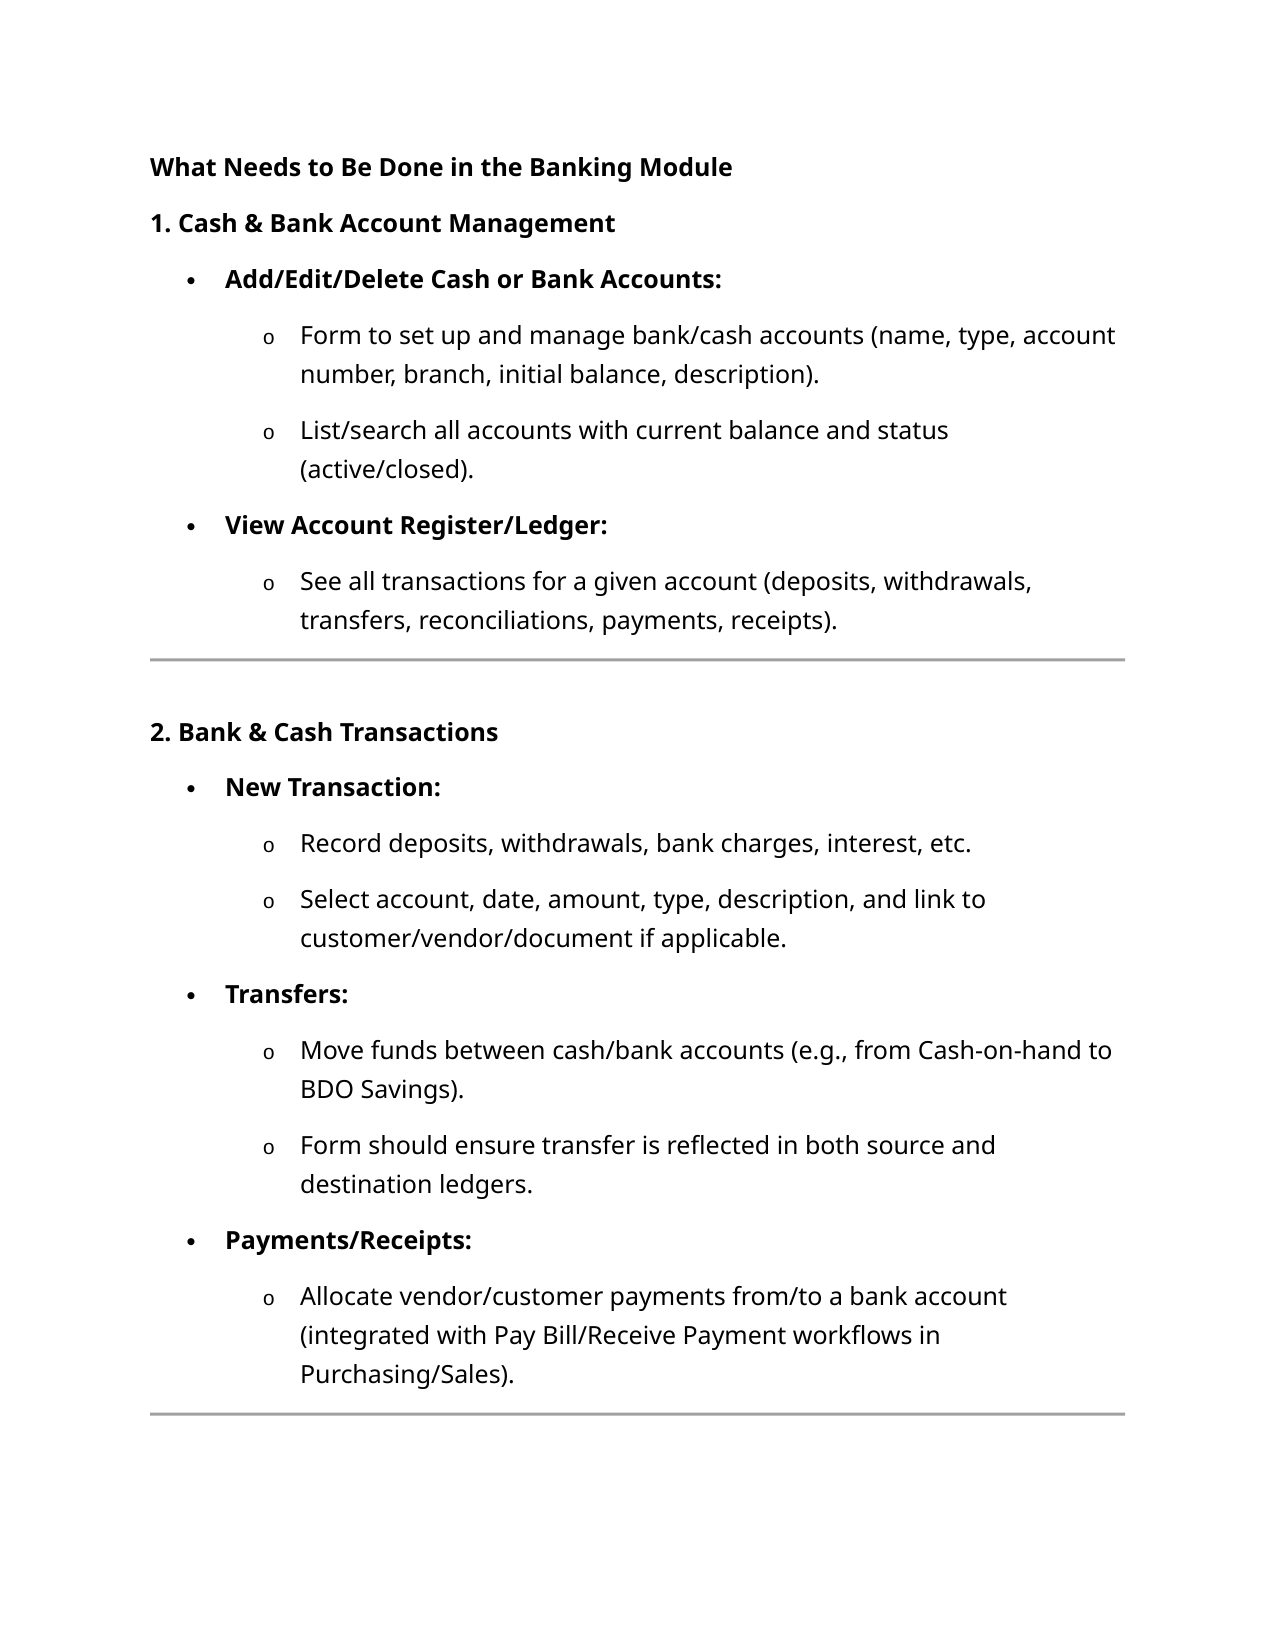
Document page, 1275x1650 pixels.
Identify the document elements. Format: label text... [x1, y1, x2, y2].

text What Needs to Be Done in the Banking Module [150, 150, 1125, 184]
list Add/Edit/Delete Cash or Bank Accounts: [187, 262, 1125, 296]
list Record deposits, withdrawals, bank charges, interest, etc. [262, 826, 1125, 860]
list New Transaction: [187, 770, 1125, 804]
text 2. Bank & Cash Transactions [150, 714, 1125, 748]
text 1. Cash & Bank Account Management [150, 206, 1125, 240]
list Move funds between cash/bank accounts (e.g., from Cash-on-hand to BDO Savings). [262, 1032, 1125, 1106]
list Allocate vendor/customer payments from/to a bank account (integrated with Pay Bill/Receive Payment workflows in Purchasing/Sales). [262, 1278, 1125, 1391]
list See all transactions for a given account (deposits, withdrawals, transfers, reconciliations, payments, receipts). [262, 563, 1125, 637]
list Payments/Receipts: [187, 1222, 1125, 1257]
list List/search all accounts with current balance and status (active/closed). [262, 412, 1125, 486]
list Form to set up and manage bank/cash accounts (name, type, account number, branch, initial balance, description). [262, 317, 1125, 391]
list View Account Register/Ledger: [187, 507, 1125, 542]
list Transfers: [187, 977, 1125, 1011]
list Form should ensure transfer is reflected in both source and destination ledgers. [262, 1127, 1125, 1201]
list Select account, date, amount, type, description, and link to customer/vendor/document if applicable. [262, 882, 1125, 955]
